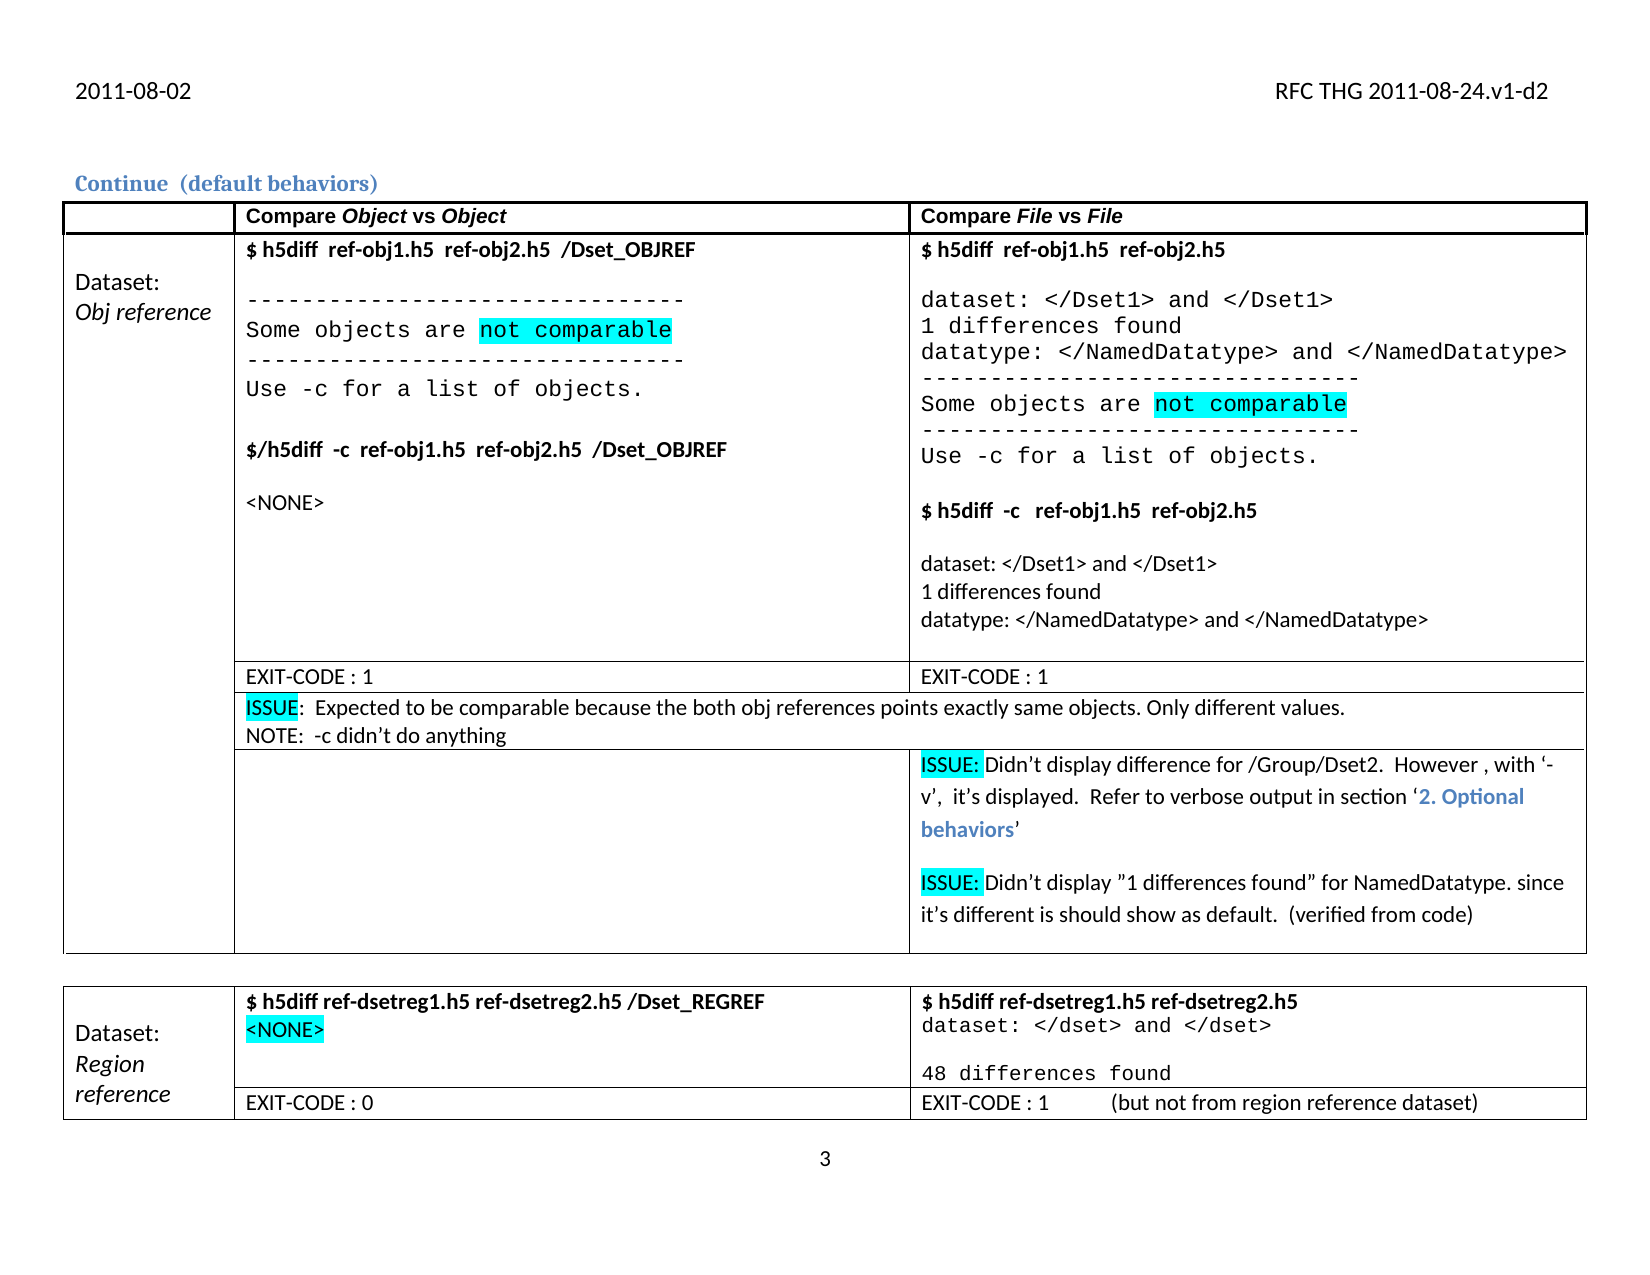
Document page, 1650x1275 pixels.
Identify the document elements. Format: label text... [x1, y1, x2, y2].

table_cell EXIT-CODE : 1 [235, 662, 909, 692]
table_cell EXIT-CODE : 1 [910, 661, 1586, 692]
table_header Compare File vs File [911, 204, 1585, 232]
table_header Dataset: Region reference [64, 987, 234, 1119]
table_cell [235, 750, 909, 953]
table_cell $ h5diff ref-obj1.h5 ref-obj2.h5 dataset: </Dset1> and </Dset1> 1 differences found datatype: </NamedDatatype> and </NamedDatatype> -------------------------------- Some objects are not comparable -------------------------------- Use -c for a list of objects. $ h5diff -c ref-obj1.h5 ref-obj2.h5 dataset: </Dset1> and </Dset1> 1 differences found datatype: </NamedDatatype> and </NamedDatatype> [910, 232, 1586, 661]
table_cell EXIT-CODE : 1 (but not from region reference dataset) [911, 1088, 1586, 1119]
table_header [65, 204, 233, 232]
table_header $ h5diff ref-dsetreg1.h5 ref-dsetreg2.h5 /Dset_REGREF <NONE> [235, 987, 910, 1087]
table_cell Dataset: Obj reference [64, 232, 234, 953]
table_header $ h5diff ref-dsetreg1.h5 ref-dsetreg2.h5 dataset: </dset> and </dset> 48 differences found [911, 987, 1586, 1087]
table_header Compare Object vs Object [236, 204, 908, 232]
table_cell ISSUE: Didn’t display difference for /Group/Dset2. However , with ‘-v’, it’s displayed. Refer to verbose output in section ‘2. Optional behaviors’ ISSUE: Didn’t display ”1 differences found” for NamedDatatype. since it’s different is should show as default. (verified from code) [910, 749, 1586, 953]
table_cell EXIT-CODE : 0 [235, 1088, 910, 1119]
table_cell ISSUE: Expected to be comparable because the both obj references points exactly same objects. Only different values. NOTE: -c didn’t do anything [235, 692, 1586, 749]
subtitle Continue (default behaviors) [75, 171, 1575, 197]
table_cell $ h5diff ref-obj1.h5 ref-obj2.h5 /Dset_OBJREF -------------------------------- Some objects are not comparable -------------------------------- Use -c for a list of objects. $/h5diff -c ref-obj1.h5 ref-obj2.h5 /Dset_OBJREF <NONE> [235, 235, 909, 661]
